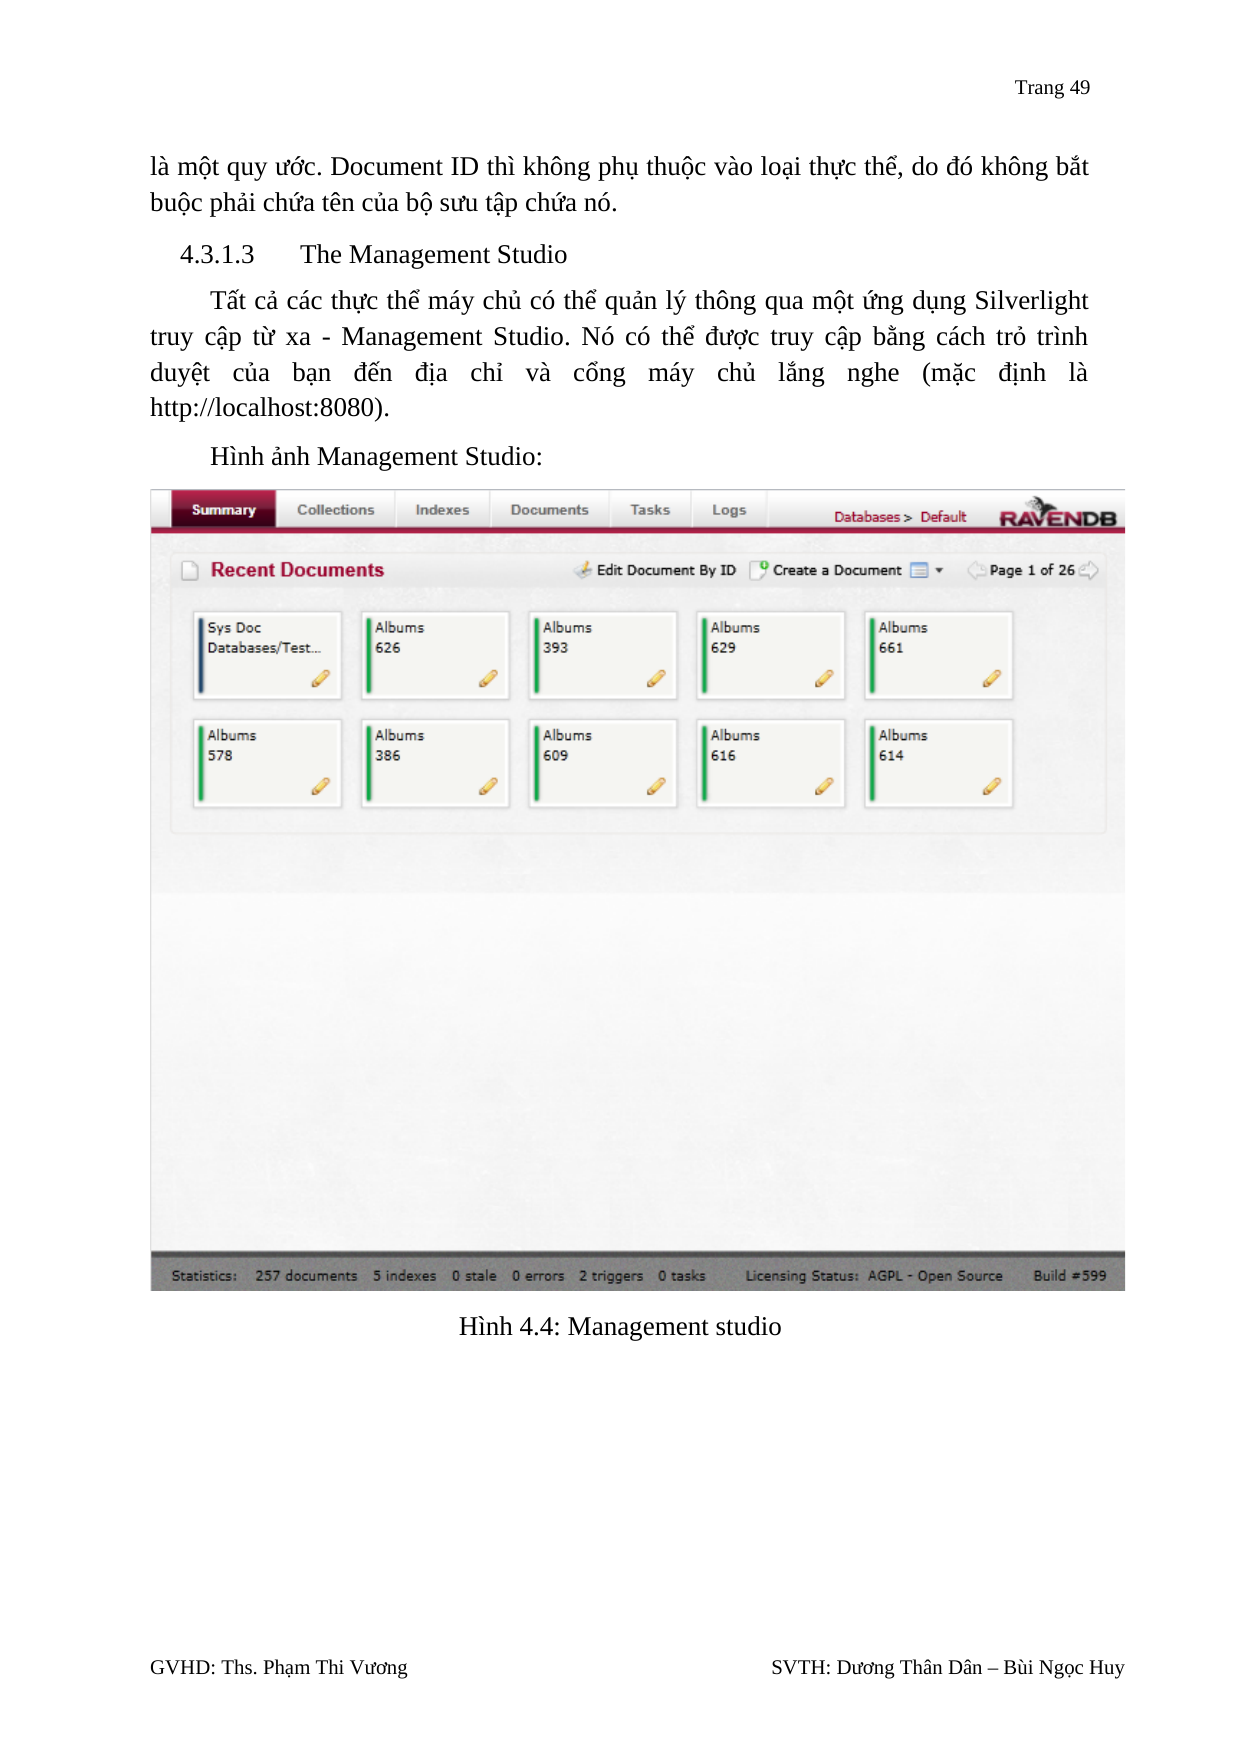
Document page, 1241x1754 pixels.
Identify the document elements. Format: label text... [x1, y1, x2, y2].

text Hình ảnh Management Studio: [150, 439, 1090, 471]
subtitle The Management Studio [180, 238, 1090, 269]
picture [150, 489, 1125, 1291]
text Hình 4.4: Management studio [150, 1310, 1090, 1341]
text Tất cả các thực thể máy chủ có thể quản lý thông qua một ứng dụng Silverlight truy cập từ xa - Management Studio. Nó có thể được truy cập bằng cách trỏ trình duyệt của bạn đến địa chỉ và cổng máy chủ lắng nghe (mặc định là http://localhost:8080). [150, 284, 1090, 422]
